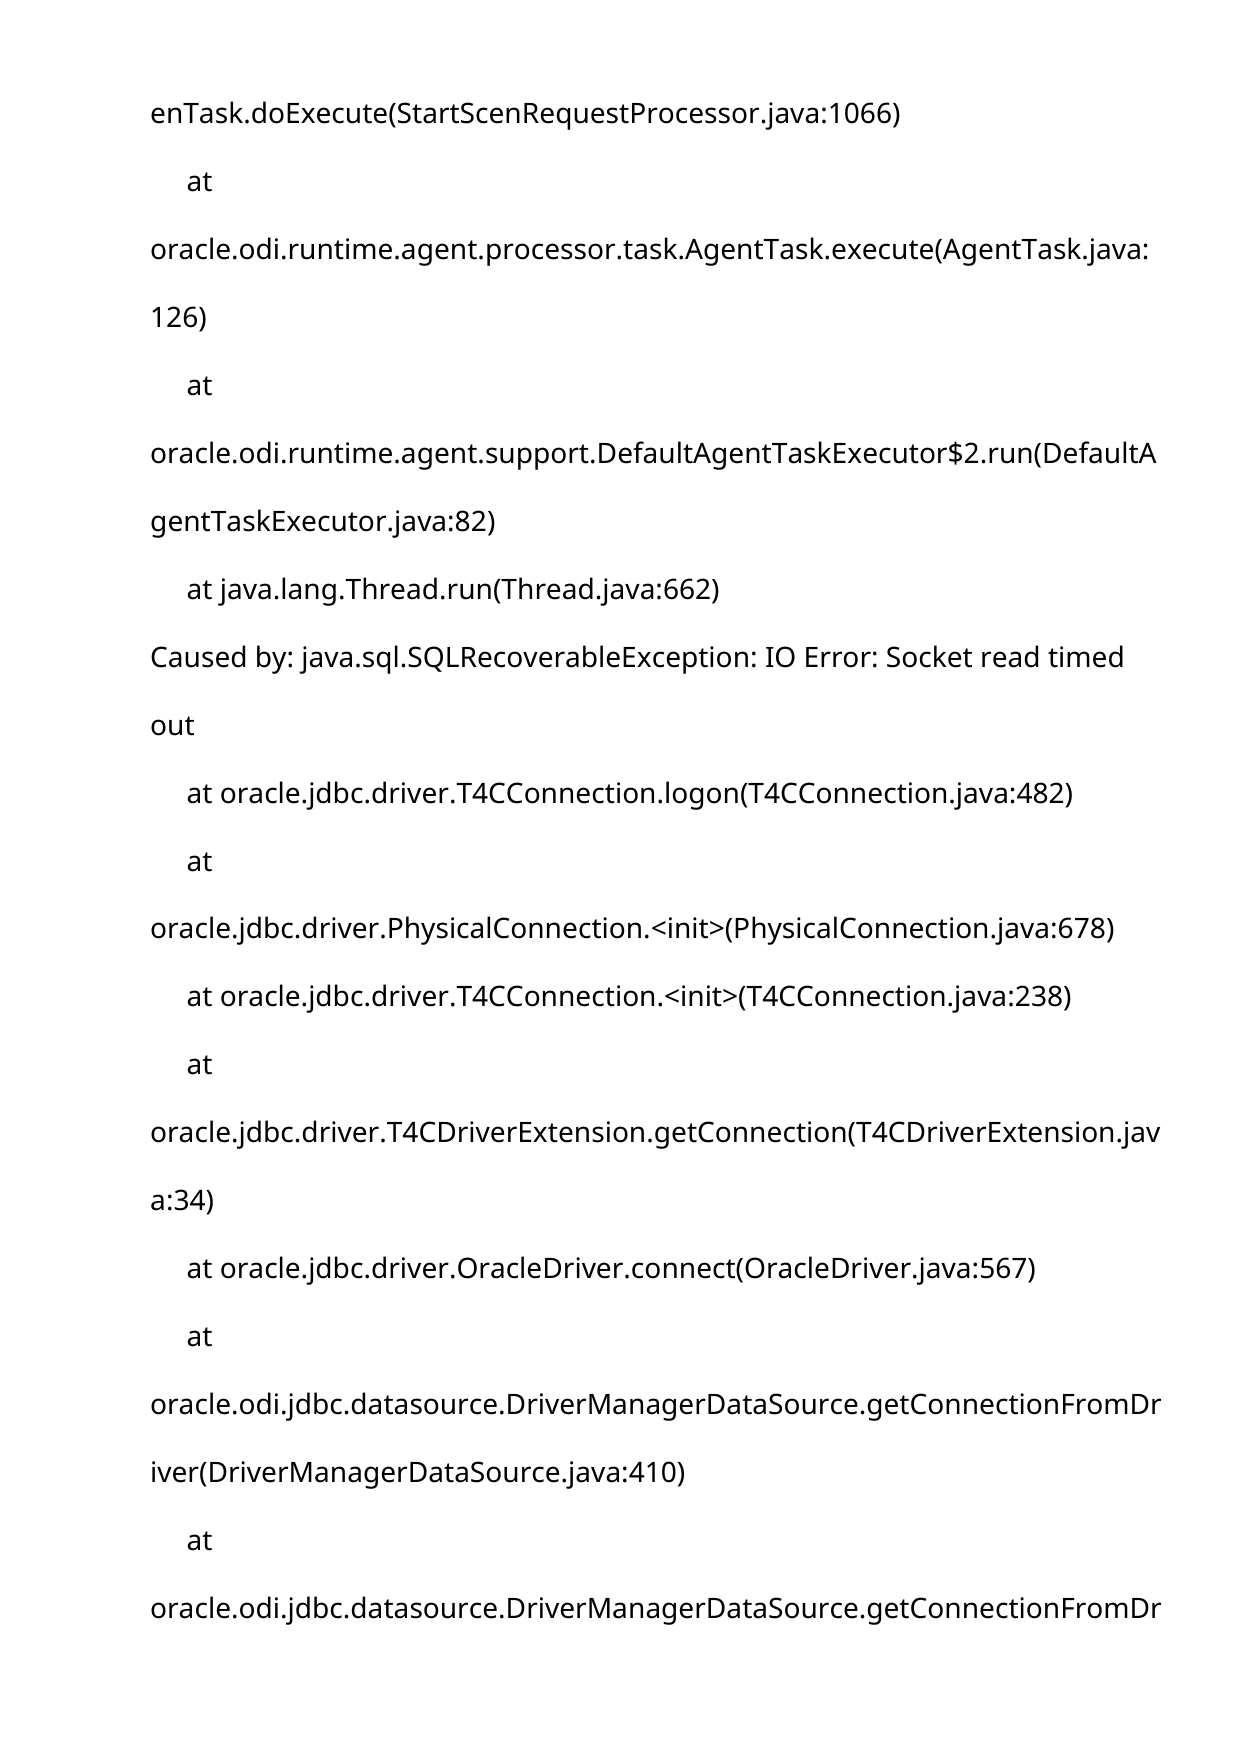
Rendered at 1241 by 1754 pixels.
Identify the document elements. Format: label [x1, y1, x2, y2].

list [112, 79, 1165, 1641]
